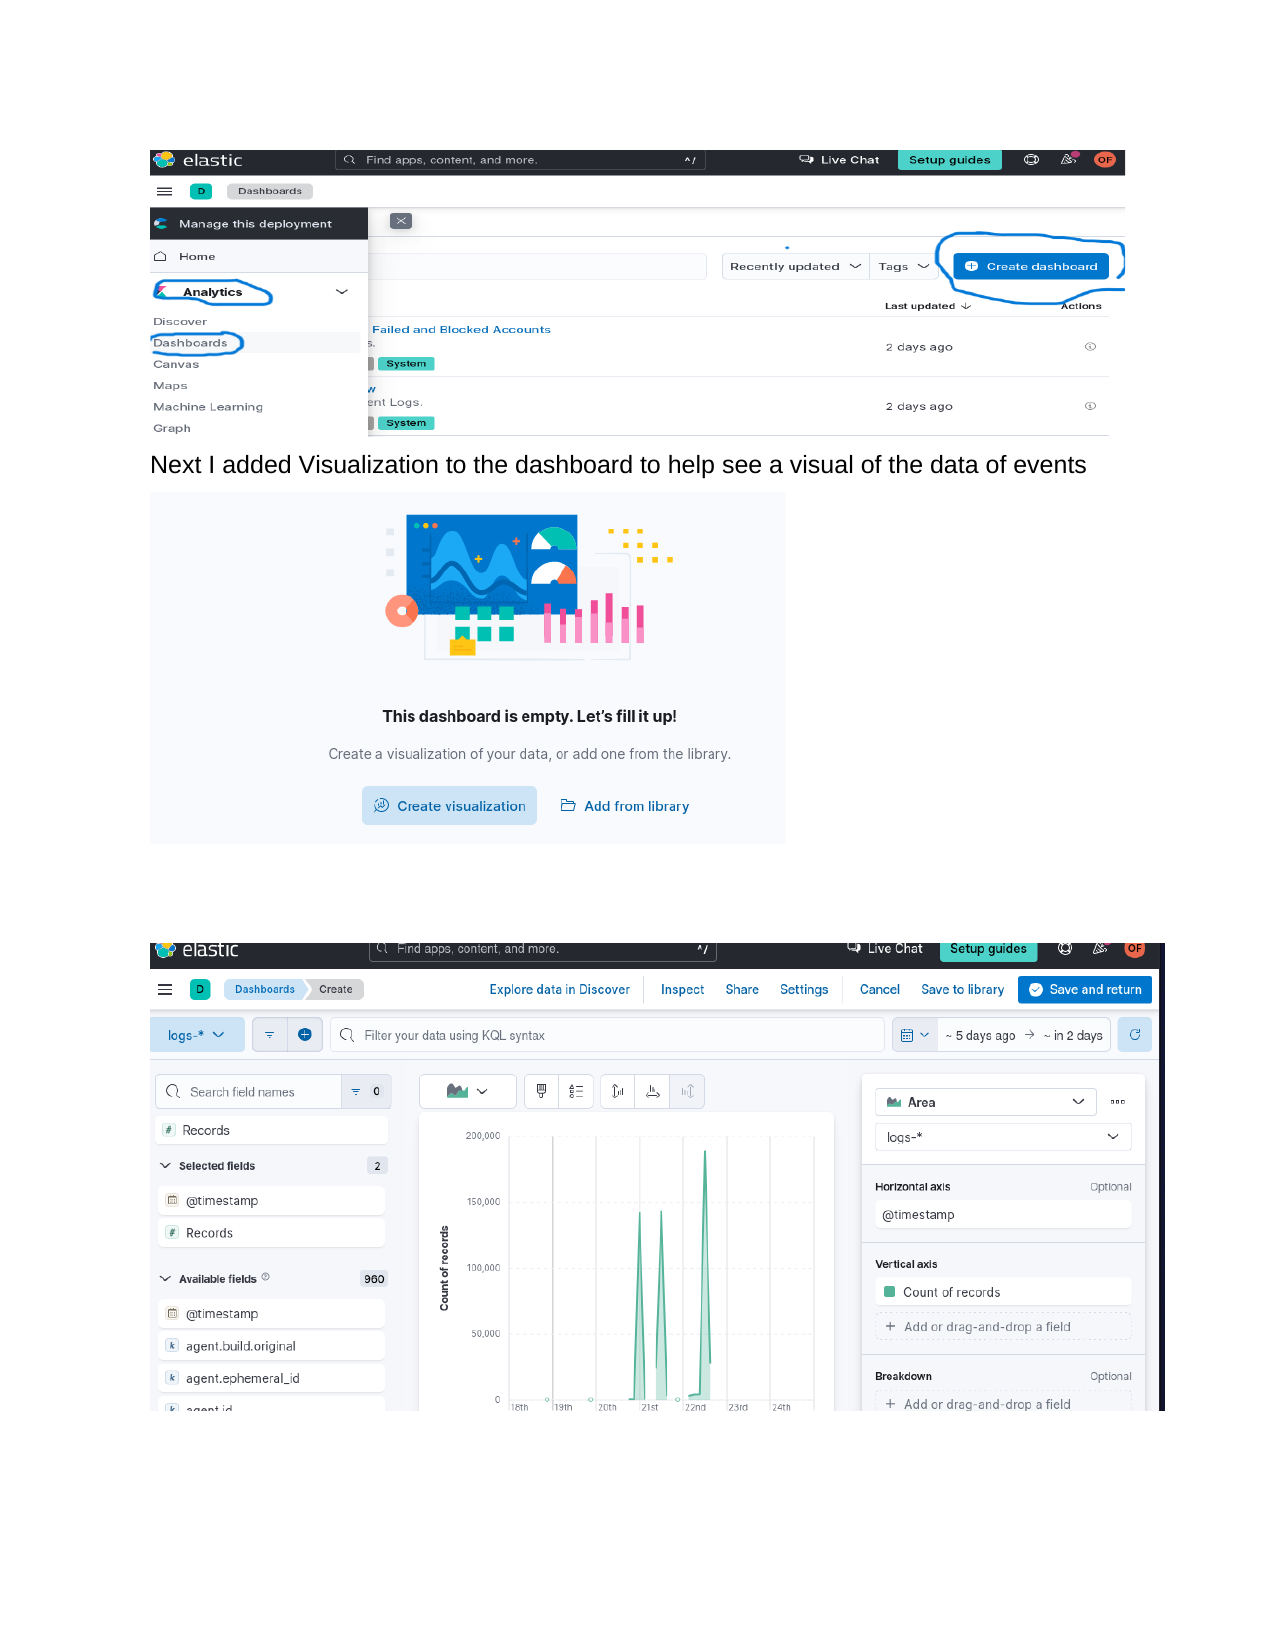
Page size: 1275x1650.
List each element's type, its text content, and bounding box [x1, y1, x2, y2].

picture [150, 150, 1125, 437]
picture [150, 943, 1165, 1411]
picture [150, 492, 786, 844]
text Next I added Visualization to the dashboard to help see a visual of the data of events [150, 450, 1125, 478]
